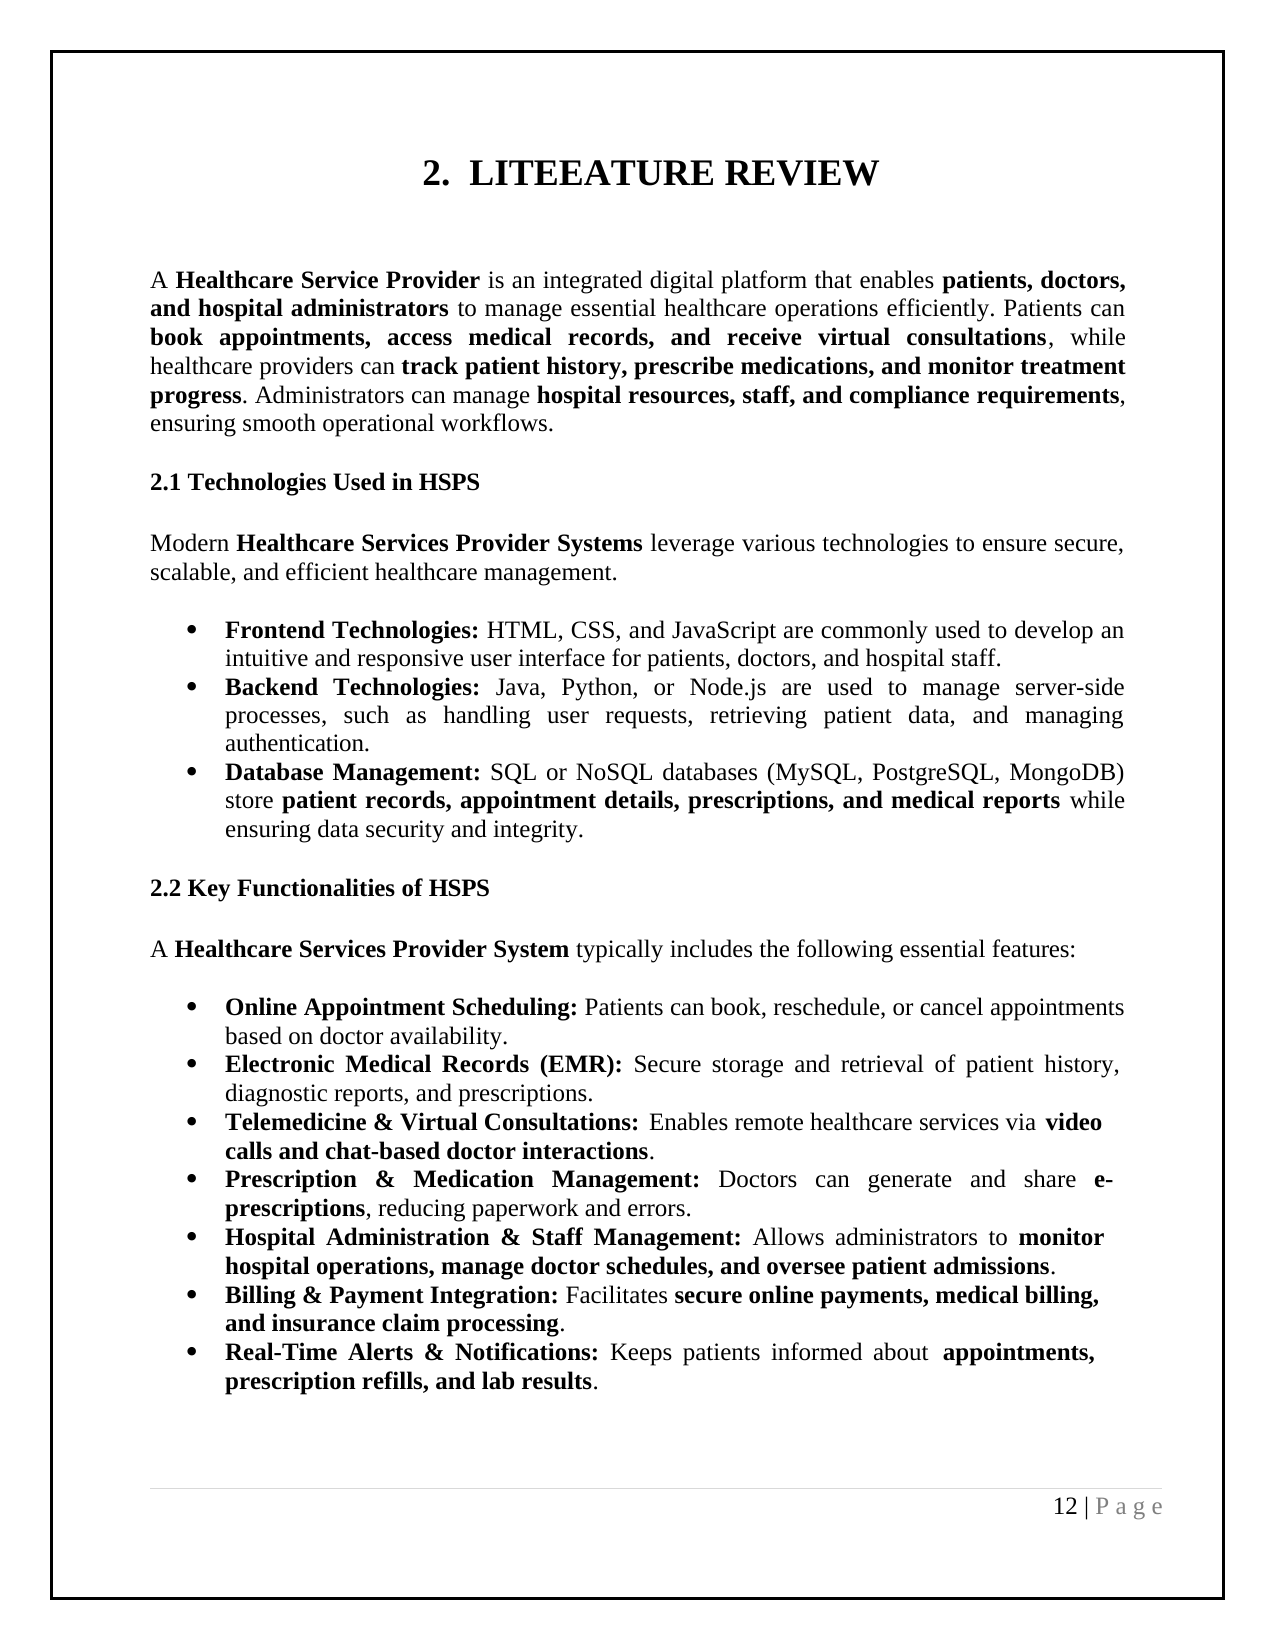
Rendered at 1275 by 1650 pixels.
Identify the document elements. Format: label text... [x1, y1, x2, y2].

list Billing & Payment Integration: Facilitates secure online payments, medical billing, and insurance claim processing. [187, 1280, 1125, 1337]
list Prescription & Medication Management: Doctors can generate and share e- prescriptions, reducing paperwork and errors. [187, 1164, 1125, 1222]
text A Healthcare Services Provider System typically includes the following essential features: [150, 934, 1162, 963]
text A Healthcare Service Provider is an integrated digital platform that enables patients, doctors, and hospital administrators to manage essential healthcare operations efficiently. Patients can book appointments, access medical records, and receive virtual consultations, while healthcare providers can track patient history, prescribe medications, and monitor treatment progress. Administrators can manage hospital resources, staff, and compliance requirements, ensuring smooth operational workflows. [150, 265, 1126, 437]
subtitle LITEEATURE REVIEW [422, 150, 1162, 193]
text Modern Healthcare Services Provider Systems leverage various technologies to ensure secure, scalable, and efficient healthcare management. [150, 528, 1125, 586]
list Hospital Administration & Staff Management: Allows administrators to monitor hospital operations, manage doctor schedules, and oversee patient admissions. [187, 1222, 1125, 1280]
list Real-Time Alerts & Notifications: Keeps patients informed about appointments, prescription refills, and lab results. [187, 1337, 1125, 1395]
list Electronic Medical Records (EMR): Secure storage and retrieval of patient history, diagnostic reports, and prescriptions. [187, 1049, 1125, 1107]
list Telemedicine & Virtual Consultations: Enables remote healthcare services via video calls and chat-based doctor interactions. [187, 1107, 1125, 1164]
list Key Functionalities of HSPS [150, 873, 1162, 902]
list Database Management: SQL or NoSQL databases (MySQL, PostgreSQL, MongoDB) store patient records, appointment details, prescriptions, and medical reports while ensuring data security and integrity. [187, 758, 1125, 842]
list Online Appointment Scheduling: Patients can book, reschedule, or cancel appointments based on doctor availability. [187, 992, 1125, 1049]
list Backend Technologies: Java, Python, or Node.js are used to manage server-side processes, such as handling user requests, retrieving patient data, and managing authentication. [187, 672, 1125, 757]
list Frontend Technologies: HTML, CSS, and JavaScript are commonly used to develop an intuitive and responsive user interface for patients, doctors, and hospital staff. [187, 616, 1125, 672]
list Technologies Used in HSPS [150, 467, 1162, 496]
